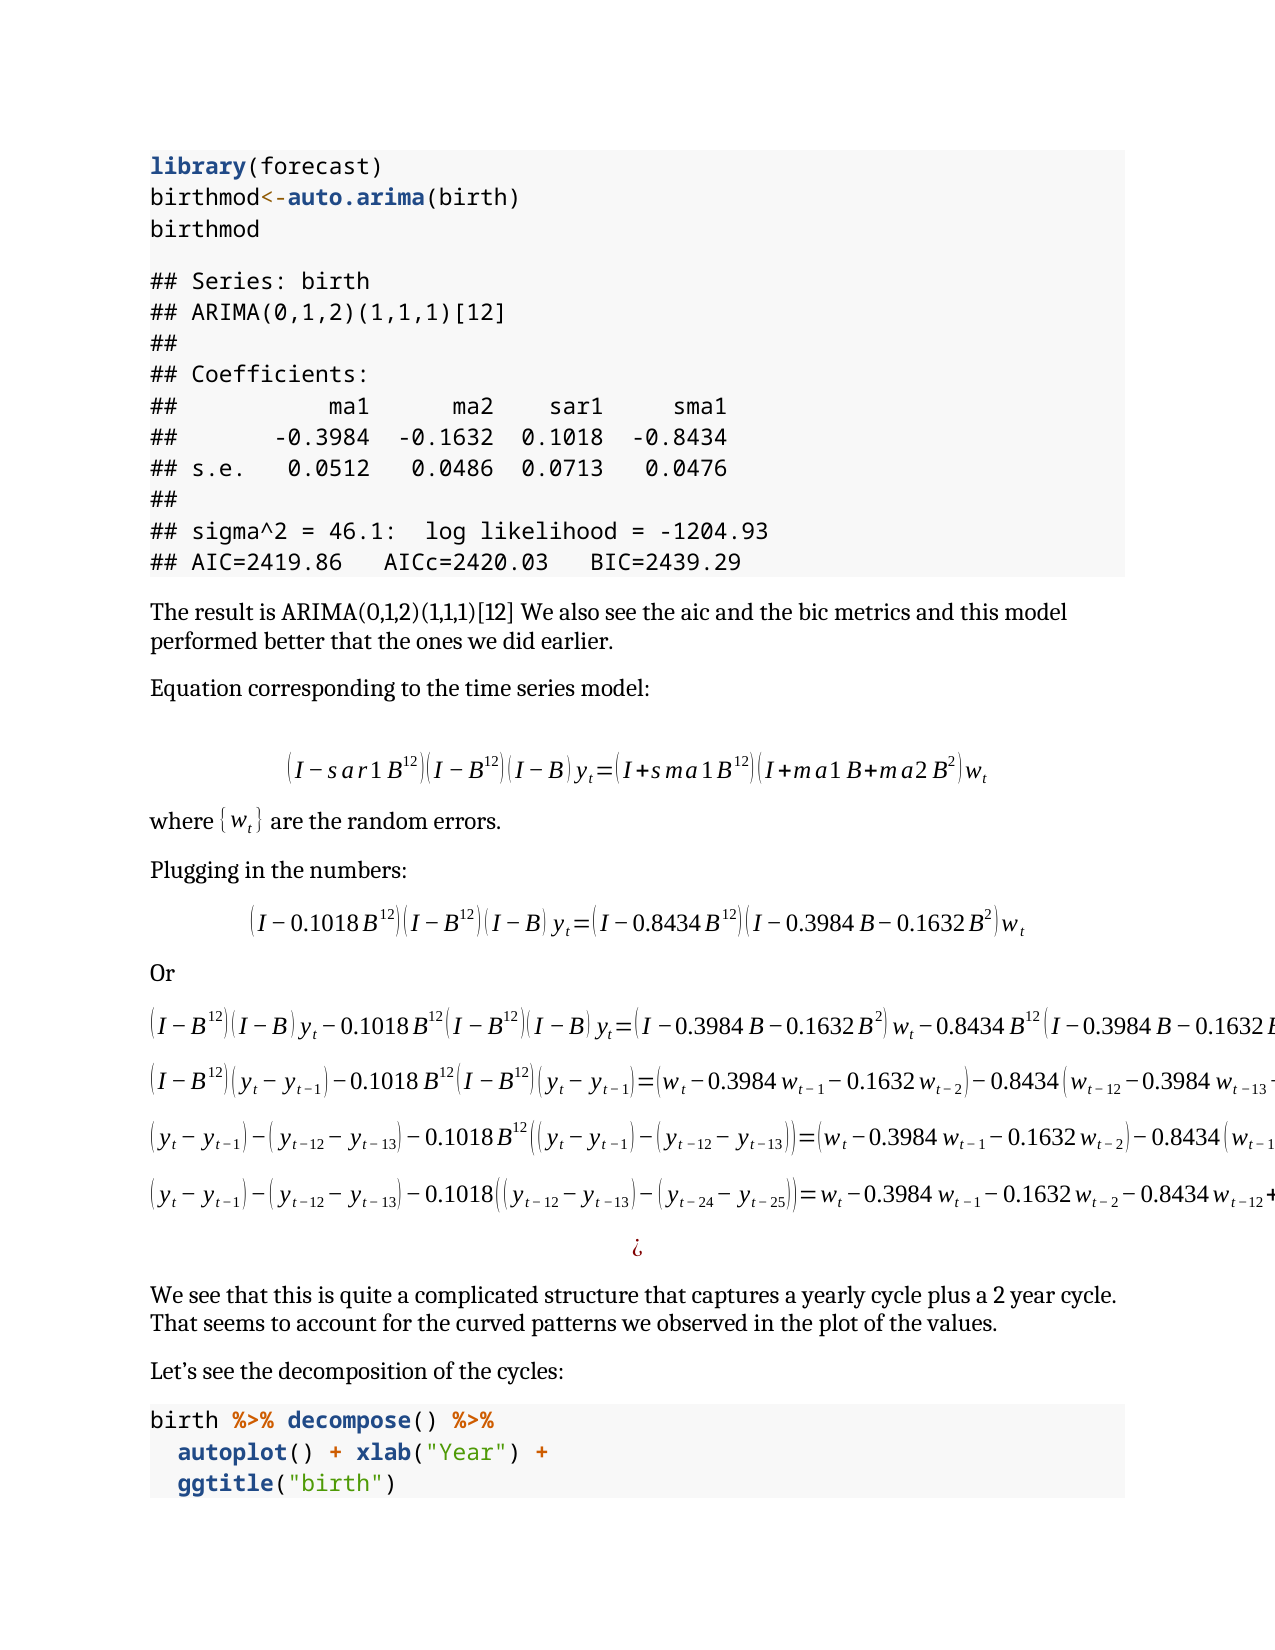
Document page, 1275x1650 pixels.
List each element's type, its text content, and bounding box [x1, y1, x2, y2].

text Plugging in the numbers: [150, 856, 1125, 884]
text The result is ARIMA(0,1,2)(1,1,1)[12] We also see the aic and the bic metrics and this model performed better that the ones we did earlier. [150, 598, 1125, 655]
text Let’s see the decomposition of the cycles: [150, 1357, 1125, 1386]
text where are the random errors. [150, 806, 1125, 837]
text Or [150, 959, 1125, 987]
text We see that this is quite a complicated structure that captures a yearly cycle plus a 2 year cycle. That seems to account for the curved patterns we observed in the plot of the values. [150, 1281, 1125, 1338]
text birth %>% decompose() %>% autoplot() + xlab("Year") + ggtitle("birth") [397, 1404, 1125, 1498]
text ## Series: birth ## ARIMA(0,1,2)(1,1,1)[12] ## ## Coefficients: ## ma1 ma2 sar1 sma1 ## -0.3984 -0.1632 0.1018 -0.8434 ## s.e. 0.0512 0.0486 0.0713 0.0476 ## ## sigma^2 = 46.1: log likelihood = -1204.93 ## AIC=2419.86 AICc=2420.03 BIC=2439.29 [150, 264, 1125, 577]
text Equation corresponding to the time series model: [150, 674, 1125, 732]
text library(forecast) birthmod<-auto.arima(birth) birthmod [150, 150, 1125, 244]
